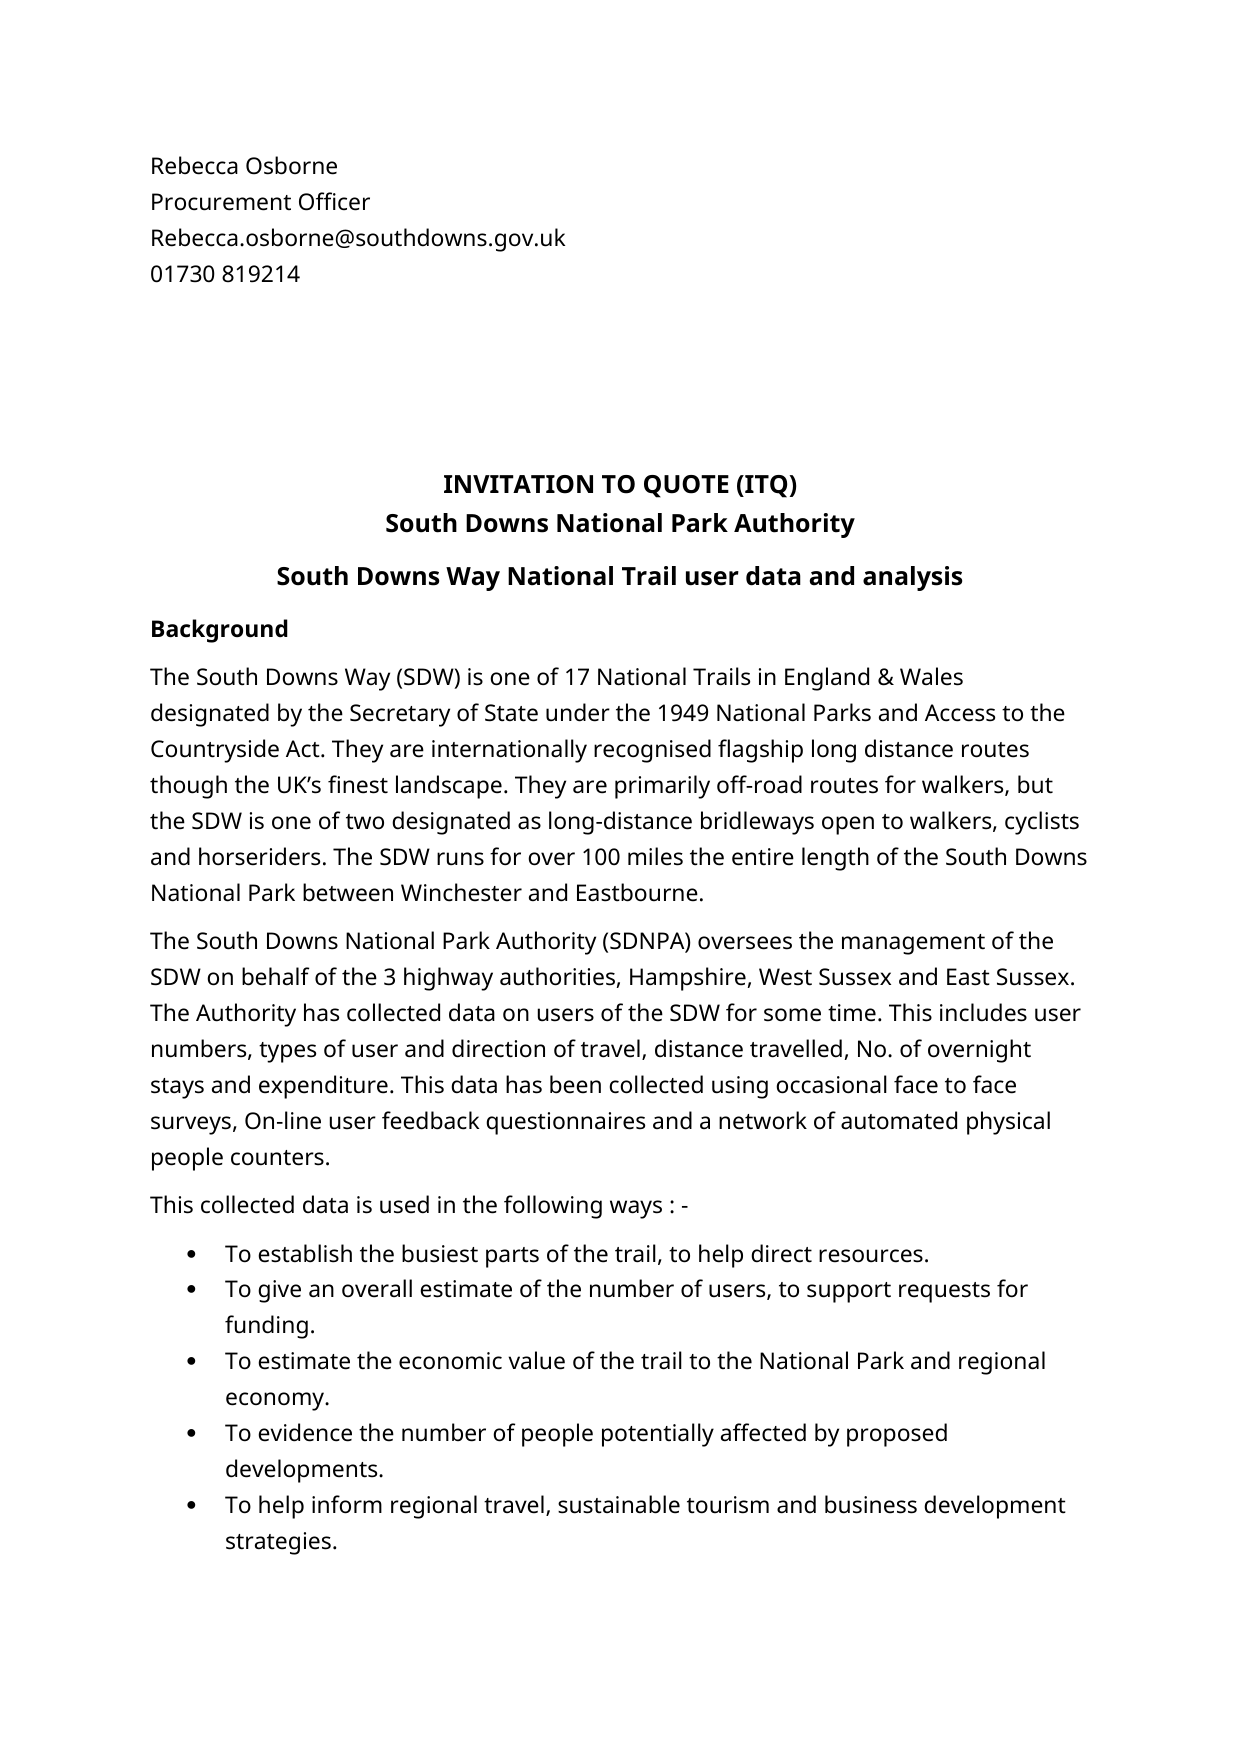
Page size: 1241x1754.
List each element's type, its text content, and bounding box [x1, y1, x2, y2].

list To establish the busiest parts of the trail, to help direct resources. [187, 1237, 1090, 1269]
text South Downs Way National Trail user data and analysis [150, 559, 1090, 593]
text The South Downs Way (SDW) is one of 17 National Trails in England & Wales designated by the Secretary of State under the 1949 National Parks and Access to the Countryside Act. They are internationally recognised flagship long distance routes though the UK’s finest landscape. They are primarily off-road routes for walkers, but the SDW is one of two designated as long-distance bridleways open to walkers, cyclists and horseriders. The SDW runs for over 100 miles the entire length of the South Downs National Park between Winchester and Eastbourne. [150, 661, 1090, 908]
text Procurement Officer [150, 186, 1090, 217]
text Background [150, 612, 1090, 644]
text Rebecca Osborne [150, 150, 1090, 181]
text South Downs National Park Authority [150, 506, 1090, 540]
list To evidence the number of people potentially affected by proposed developments. [187, 1417, 1090, 1484]
text Rebecca.osborne@southdowns.gov.uk [150, 222, 1090, 253]
list To help inform regional travel, sustainable tourism and business development strategies. [187, 1489, 1090, 1556]
text 01730 819214 [150, 258, 1090, 289]
list To estimate the economic value of the trail to the National Park and regional economy. [187, 1345, 1090, 1412]
list To give an overall estimate of the number of users, to support requests for funding. [187, 1273, 1090, 1341]
text INVITATION TO QUOTE (ITQ) [150, 466, 1090, 501]
text This collected data is used in the following ways : - [150, 1189, 1090, 1220]
text The South Downs National Park Authority (SDNPA) oversees the management of the SDW on behalf of the 3 highway authorities, Hampshire, West Sussex and East Sussex. The Authority has collected data on users of the SDW for some time. This includes user numbers, types of user and direction of travel, distance travelled, No. of overnight stays and expenditure. This data has been collected using occasional face to face surveys, On-line user feedback questionnaires and a network of automated physical people counters. [150, 925, 1090, 1172]
